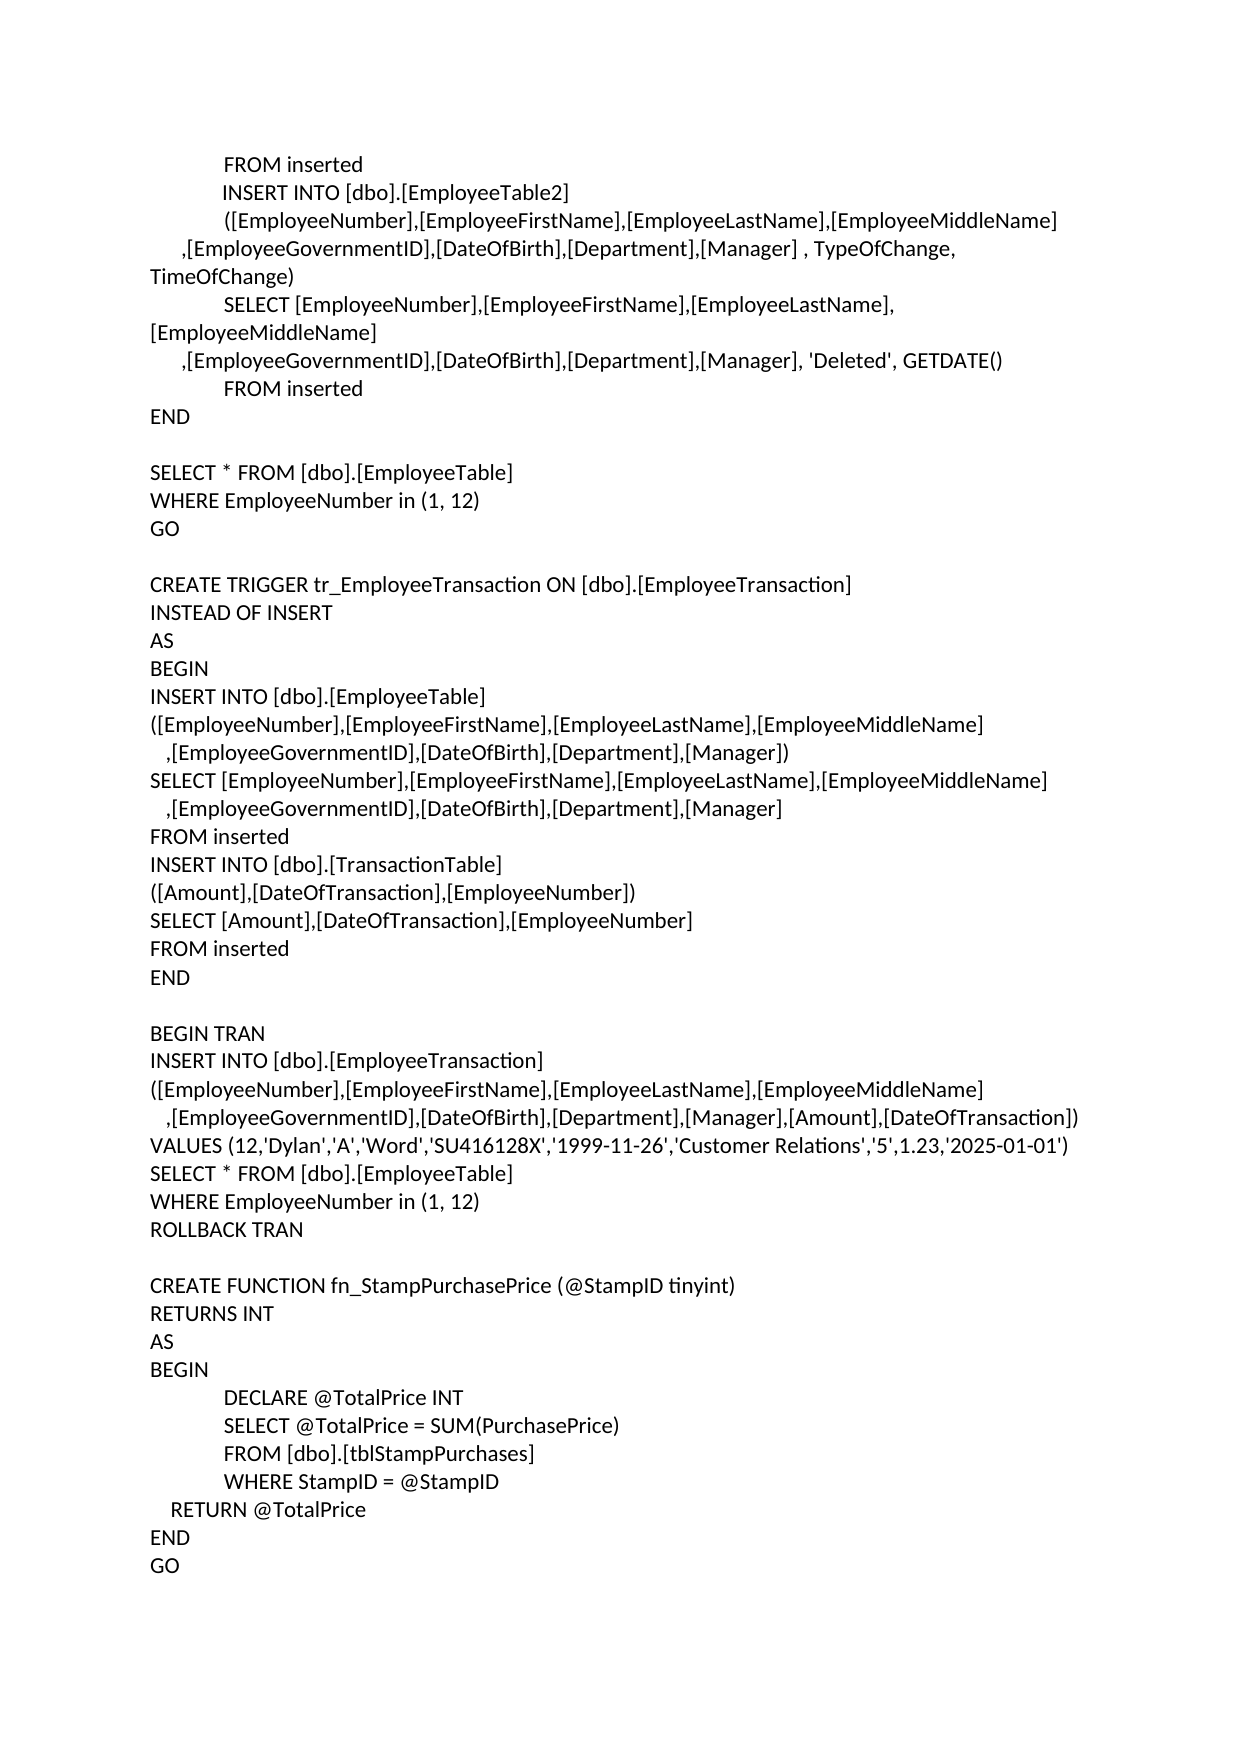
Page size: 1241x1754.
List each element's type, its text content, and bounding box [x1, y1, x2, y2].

text CREATE TRIGGER tr_EmployeeTransaction ON [dbo].[EmployeeTransaction] [150, 570, 1090, 598]
text SELECT [EmployeeNumber],[EmployeeFirstName],[EmployeeLastName],[EmployeeMiddleName] [150, 290, 1090, 346]
text DECLARE @TotalPrice INT [150, 1383, 1090, 1411]
text FROM inserted [150, 374, 1090, 402]
text ROLLBACK TRAN [150, 1215, 1090, 1243]
text RETURN @TotalPrice [150, 1495, 1090, 1523]
text FROM inserted [150, 822, 1090, 851]
text GO [150, 514, 1090, 542]
text END [150, 1523, 1090, 1551]
text ([Amount],[DateOfTransaction],[EmployeeNumber]) [150, 878, 1090, 907]
text CREATE FUNCTION fn_StampPurchasePrice (@StampID tinyint) [150, 1271, 1090, 1299]
text AS [150, 626, 1090, 654]
text ([EmployeeNumber],[EmployeeFirstName],[EmployeeLastName],[EmployeeMiddleName] [150, 710, 1090, 738]
text ([EmployeeNumber],[EmployeeFirstName],[EmployeeLastName],[EmployeeMiddleName] [150, 1075, 1090, 1103]
text ,[EmployeeGovernmentID],[DateOfBirth],[Department],[Manager],[Amount],[DateOfTransaction]) [150, 1103, 1090, 1131]
text SELECT [EmployeeNumber],[EmployeeFirstName],[EmployeeLastName],[EmployeeMiddleName] [150, 766, 1090, 794]
text ,[EmployeeGovernmentID],[DateOfBirth],[Department],[Manager]) [150, 738, 1090, 766]
text GO [150, 1551, 1090, 1579]
text INSERT INTO [dbo].[EmployeeTable] [150, 682, 1090, 710]
text INSERT INTO [dbo].[TransactionTable] [150, 851, 1090, 878]
text ,[EmployeeGovernmentID],[DateOfBirth],[Department],[Manager] , TypeOfChange, TimeOfChange) [150, 234, 1090, 290]
text SELECT * FROM [dbo].[EmployeeTable] [150, 1159, 1090, 1187]
text WHERE EmployeeNumber in (1, 12) [150, 486, 1090, 514]
text FROM inserted [150, 934, 1090, 963]
text VALUES (12,'Dylan','A','Word','SU416128X','1999-11-26','Customer Relations','5',1.23,'2025-01-01') [150, 1131, 1090, 1159]
text SELECT [Amount],[DateOfTransaction],[EmployeeNumber] [150, 907, 1090, 934]
text SELECT @TotalPrice = SUM(PurchasePrice) [150, 1411, 1090, 1439]
text WHERE EmployeeNumber in (1, 12) [150, 1187, 1090, 1215]
text BEGIN [150, 1355, 1090, 1383]
text INSERT INTO [dbo].[EmployeeTable2] [150, 178, 1090, 206]
text ,[EmployeeGovernmentID],[DateOfBirth],[Department],[Manager], 'Deleted', GETDATE() [150, 346, 1090, 374]
text INSTEAD OF INSERT [150, 598, 1090, 626]
text AS [150, 1327, 1090, 1355]
text SELECT * FROM [dbo].[EmployeeTable] [150, 458, 1090, 486]
text BEGIN TRAN [150, 1019, 1090, 1047]
text FROM [dbo].[tblStampPurchases] [150, 1439, 1090, 1467]
text BEGIN [150, 654, 1090, 682]
text END [150, 402, 1090, 430]
text END [150, 963, 1090, 991]
text RETURNS INT [150, 1299, 1090, 1327]
text ([EmployeeNumber],[EmployeeFirstName],[EmployeeLastName],[EmployeeMiddleName] [150, 206, 1090, 234]
text INSERT INTO [dbo].[EmployeeTransaction] [150, 1047, 1090, 1075]
text WHERE StampID = @StampID [150, 1467, 1090, 1495]
text ,[EmployeeGovernmentID],[DateOfBirth],[Department],[Manager] [150, 794, 1090, 822]
text FROM inserted [150, 150, 1090, 178]
